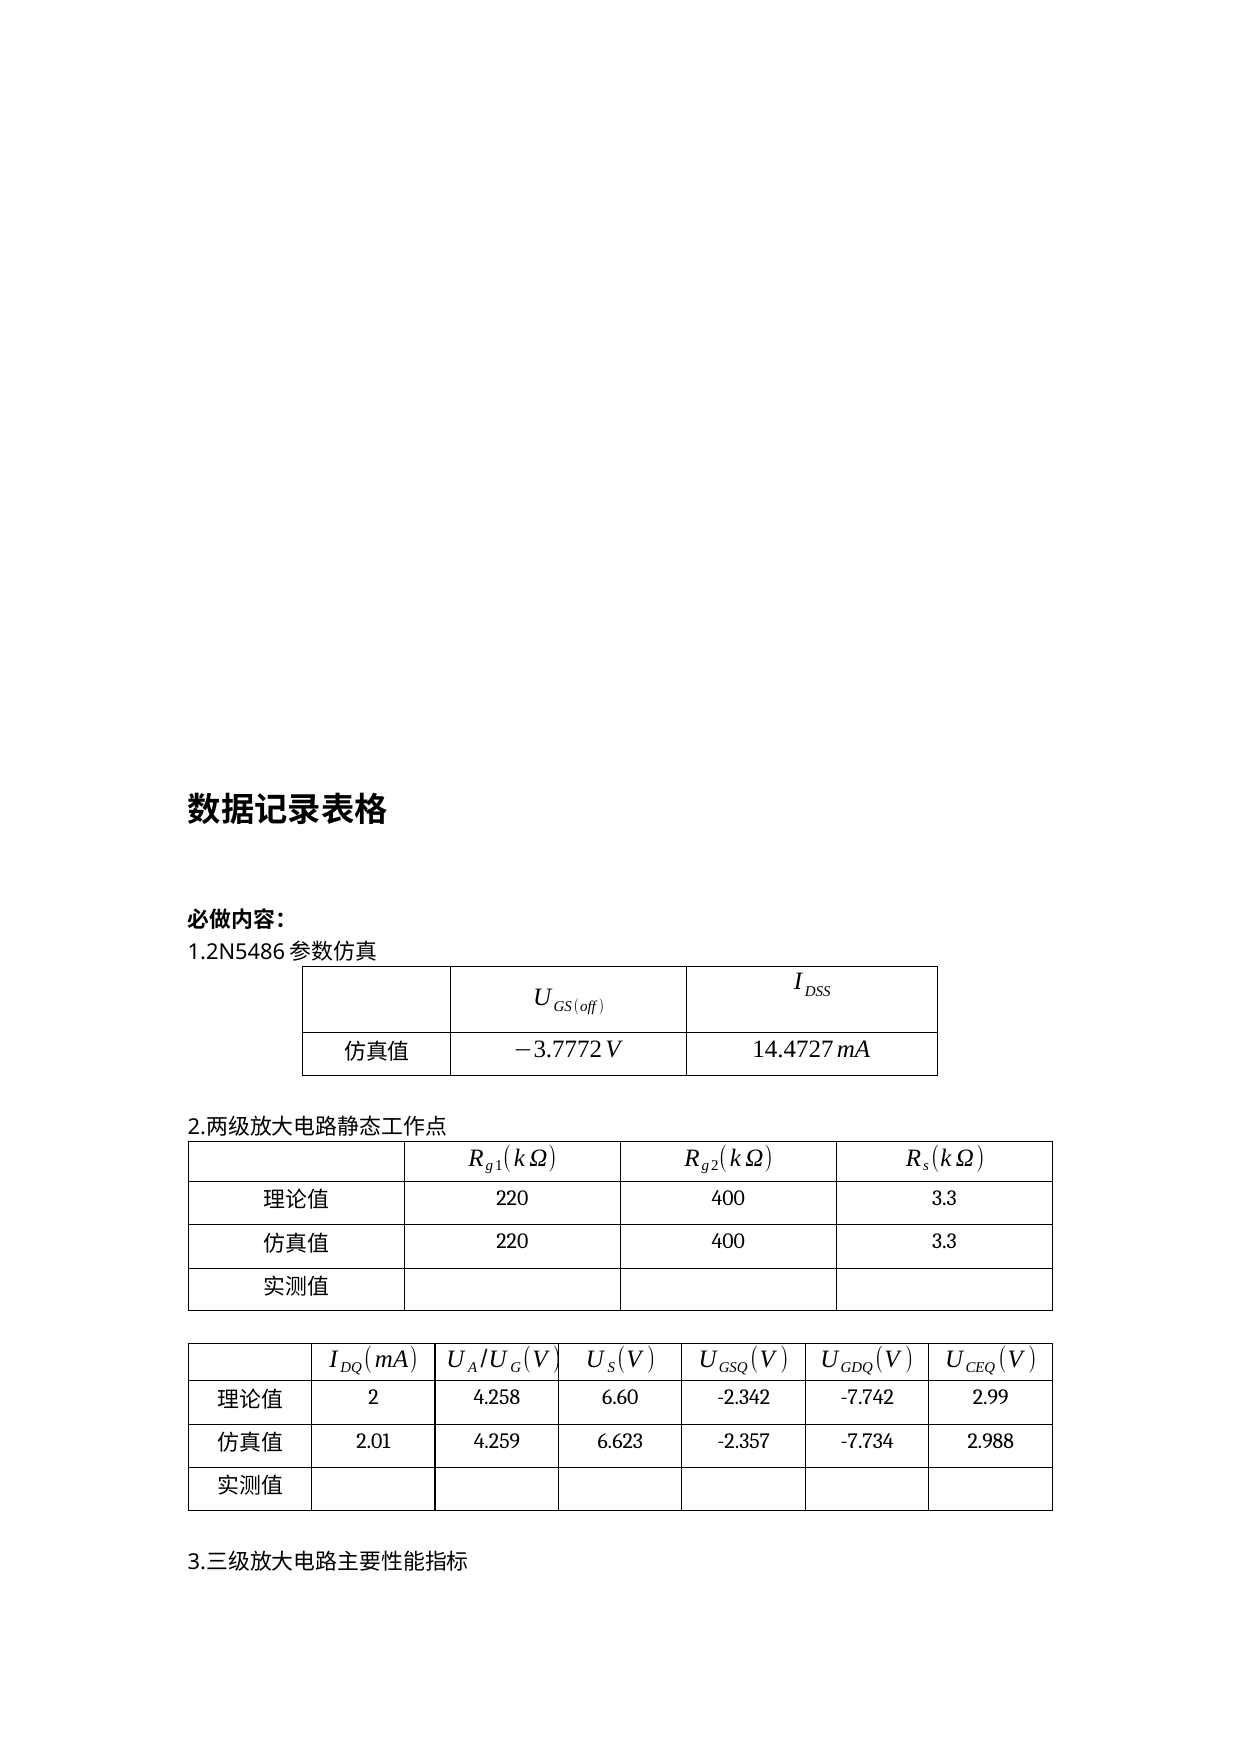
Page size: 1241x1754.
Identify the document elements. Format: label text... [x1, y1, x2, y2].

table_cell 6.60 [559, 1381, 681, 1424]
table_cell 2.01 [312, 1425, 434, 1467]
table_header [559, 1344, 681, 1380]
table_header [405, 1142, 620, 1181]
table_cell 4.259 [436, 1425, 558, 1467]
table_cell 220 [405, 1225, 620, 1268]
table_cell -7.734 [806, 1425, 928, 1467]
text 必做内容： 1.2N5486参数仿真 [187, 901, 1053, 966]
table_cell 400 [621, 1225, 836, 1268]
table_cell 实测值 [189, 1468, 311, 1510]
table_cell [687, 1033, 937, 1075]
table_header [682, 1344, 805, 1380]
table_header [436, 1344, 558, 1380]
table_cell [621, 1269, 836, 1309]
table_cell 3.3 [837, 1182, 1052, 1224]
table_header [621, 1142, 836, 1181]
table_header [451, 967, 686, 1032]
table_cell 2.988 [929, 1425, 1052, 1467]
table_cell 2 [312, 1381, 434, 1424]
table_cell -2.357 [682, 1425, 805, 1467]
text 2.两级放大电路静态工作点 [187, 1109, 1053, 1141]
table_header [806, 1344, 928, 1380]
table_cell 3.3 [837, 1225, 1052, 1268]
table_cell [837, 1269, 1052, 1309]
table_cell 220 [405, 1182, 620, 1224]
table_header [929, 1344, 1052, 1380]
table_cell -7.742 [806, 1381, 928, 1424]
table_cell 6.623 [559, 1425, 681, 1467]
table_cell 2.99 [929, 1381, 1052, 1424]
table_cell [806, 1468, 928, 1510]
table_cell 理论值 [189, 1182, 404, 1224]
table_cell [405, 1269, 620, 1309]
table_cell 仿真值 [303, 1033, 450, 1075]
table_header [189, 1344, 311, 1380]
table_cell 理论值 [189, 1381, 311, 1424]
table_cell [312, 1468, 434, 1510]
table_cell [929, 1468, 1052, 1510]
table_header [189, 1142, 404, 1181]
table_header [837, 1142, 1052, 1181]
subtitle 数据记录表格 [187, 774, 1053, 839]
table_cell [682, 1468, 805, 1510]
table_cell 400 [621, 1182, 836, 1224]
text 3.三级放大电路主要性能指标 [187, 1544, 1053, 1576]
table_cell 实测值 [189, 1269, 404, 1309]
table_header [303, 967, 450, 1032]
table_cell [436, 1468, 558, 1510]
table_header [687, 967, 937, 1032]
table_cell 4.258 [436, 1381, 558, 1424]
table_cell 仿真值 [189, 1425, 311, 1467]
table_cell 仿真值 [189, 1225, 404, 1268]
table_cell [559, 1468, 681, 1510]
table_header [312, 1344, 434, 1380]
table_cell -2.342 [682, 1381, 805, 1424]
table_cell [451, 1033, 686, 1075]
